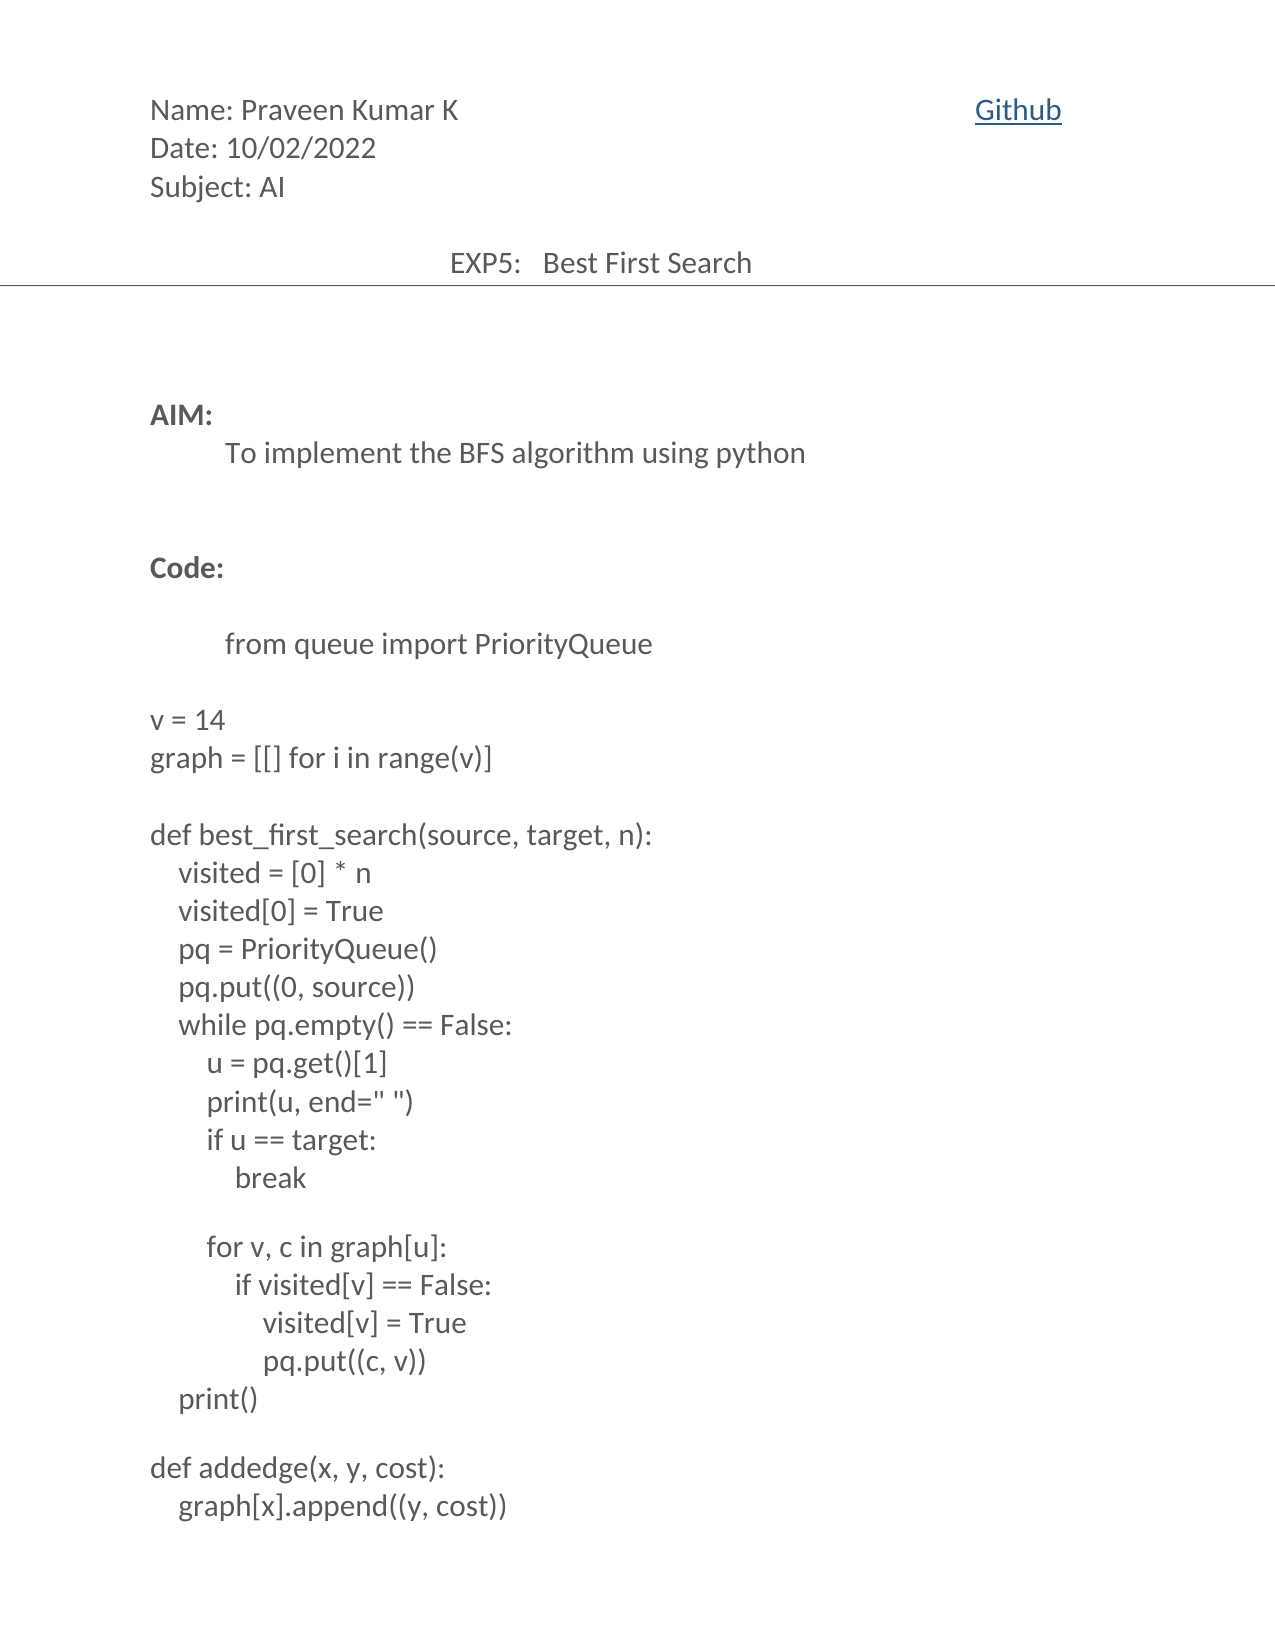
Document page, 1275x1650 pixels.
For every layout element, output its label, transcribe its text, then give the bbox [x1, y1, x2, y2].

text Date: 10/02/2022 [150, 129, 1125, 167]
text visited[v] = True [150, 1303, 1125, 1341]
text def addedge(x, y, cost): [150, 1448, 1125, 1486]
text v = 14 [150, 701, 1125, 739]
text Code: [150, 548, 1125, 586]
text To implement the BFS algorithm using python [150, 434, 1125, 472]
text u = pq.get()[1] [150, 1044, 1125, 1082]
text for v, c in graph[u]: [150, 1227, 1125, 1265]
text visited[0] = True [150, 891, 1125, 929]
text AIM: [150, 396, 1125, 434]
text print(u, end=" ") [150, 1082, 1125, 1120]
text EXP5: Best First Search [150, 243, 1125, 281]
text break [150, 1158, 1125, 1196]
text pq.put((c, v)) [150, 1341, 1125, 1379]
text pq.put((0, source)) [150, 967, 1125, 1006]
text Name: Praveen Kumar K Github [150, 91, 1125, 129]
text Subject: AI [150, 167, 1125, 205]
text def best_first_search(source, target, n): [150, 815, 1125, 853]
text while pq.empty() == False: [150, 1006, 1125, 1044]
text if visited[v] == False: [150, 1265, 1125, 1303]
text pq = PriorityQueue() [150, 929, 1125, 967]
text graph[x].append((y, cost)) [150, 1486, 1125, 1524]
text from queue import PriorityQueue [150, 624, 1125, 662]
text visited = [0] * n [150, 853, 1125, 891]
text graph = [[] for i in range(v)] [150, 739, 1125, 777]
text print() [150, 1379, 1125, 1417]
text if u == target: [150, 1120, 1125, 1158]
